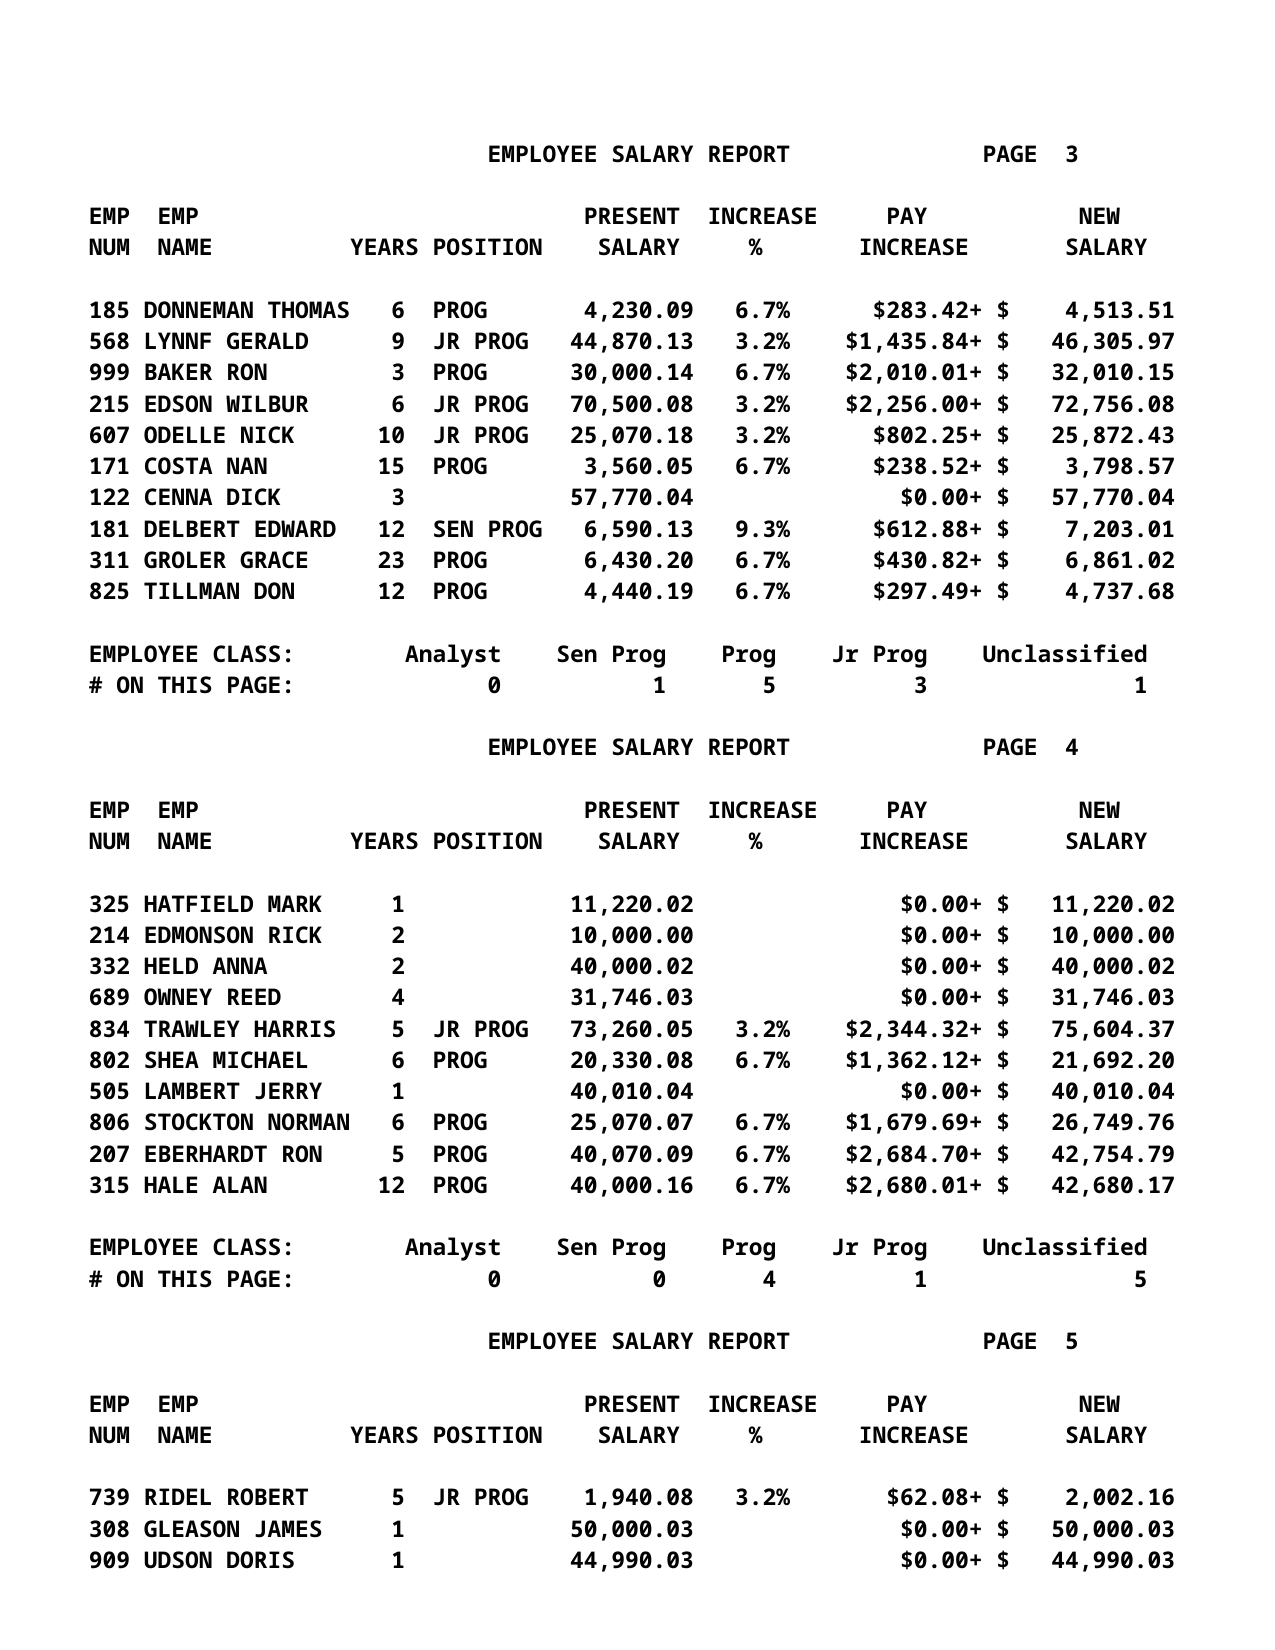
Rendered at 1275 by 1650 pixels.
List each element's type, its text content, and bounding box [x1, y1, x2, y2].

text 806 STOCKTON NORMAN 6 PROG 25,070.07 6.7% $1,679.69+ $ 26,749.76 [75, 1106, 1200, 1137]
text 739 RIDEL ROBERT 5 JR PROG 1,940.08 3.2% $62.08+ $ 2,002.16 [75, 1481, 1200, 1512]
text EMPLOYEE CLASS: Analyst Sen Prog Prog Jr Prog Unclassified [75, 637, 1200, 669]
text 214 EDMONSON RICK 2 10,000.00 $0.00+ $ 10,000.00 [75, 919, 1200, 950]
text EMP EMP PRESENT INCREASE PAY NEW [75, 794, 1200, 825]
text NUM NAME YEARS POSITION SALARY % INCREASE SALARY [75, 825, 1200, 856]
text 332 HELD ANNA 2 40,000.02 $0.00+ $ 40,000.02 [75, 950, 1200, 981]
text 999 BAKER RON 3 PROG 30,000.14 6.7% $2,010.01+ $ 32,010.15 [75, 356, 1200, 387]
text 215 EDSON WILBUR 6 JR PROG 70,500.08 3.2% $2,256.00+ $ 72,756.08 [75, 387, 1200, 419]
text # ON THIS PAGE: 0 1 5 3 1 [75, 669, 1200, 700]
text 315 HALE ALAN 12 PROG 40,000.16 6.7% $2,680.01+ $ 42,680.17 [75, 1169, 1200, 1200]
text EMPLOYEE SALARY REPORT PAGE 5 [75, 1325, 1200, 1356]
text EMPLOYEE SALARY REPORT PAGE 4 [75, 731, 1200, 762]
text EMP EMP PRESENT INCREASE PAY NEW [75, 200, 1200, 231]
text 825 TILLMAN DON 12 PROG 4,440.19 6.7% $297.49+ $ 4,737.68 [75, 575, 1200, 606]
text 325 HATFIELD MARK 1 11,220.02 $0.00+ $ 11,220.02 [75, 887, 1200, 919]
text 308 GLEASON JAMES 1 50,000.03 $0.00+ $ 50,000.03 [75, 1512, 1200, 1544]
text # ON THIS PAGE: 0 0 4 1 5 [75, 1262, 1200, 1294]
text EMPLOYEE SALARY REPORT PAGE 3 [75, 137, 1200, 169]
text 909 UDSON DORIS 1 44,990.03 $0.00+ $ 44,990.03 [75, 1544, 1200, 1575]
text EMP EMP PRESENT INCREASE PAY NEW [75, 1387, 1200, 1419]
text 171 COSTA NAN 15 PROG 3,560.05 6.7% $238.52+ $ 3,798.57 [75, 450, 1200, 481]
text 568 LYNNF GERALD 9 JR PROG 44,870.13 3.2% $1,435.84+ $ 46,305.97 [75, 325, 1200, 356]
text NUM NAME YEARS POSITION SALARY % INCREASE SALARY [75, 231, 1200, 262]
text EMPLOYEE CLASS: Analyst Sen Prog Prog Jr Prog Unclassified [75, 1231, 1200, 1262]
text 185 DONNEMAN THOMAS 6 PROG 4,230.09 6.7% $283.42+ $ 4,513.51 [75, 294, 1200, 325]
text 802 SHEA MICHAEL 6 PROG 20,330.08 6.7% $1,362.12+ $ 21,692.20 [75, 1044, 1200, 1075]
text 207 EBERHARDT RON 5 PROG 40,070.09 6.7% $2,684.70+ $ 42,754.79 [75, 1137, 1200, 1169]
text 689 OWNEY REED 4 31,746.03 $0.00+ $ 31,746.03 [75, 981, 1200, 1012]
text 834 TRAWLEY HARRIS 5 JR PROG 73,260.05 3.2% $2,344.32+ $ 75,604.37 [75, 1012, 1200, 1044]
text 607 ODELLE NICK 10 JR PROG 25,070.18 3.2% $802.25+ $ 25,872.43 [75, 419, 1200, 450]
text 311 GROLER GRACE 23 PROG 6,430.20 6.7% $430.82+ $ 6,861.02 [75, 544, 1200, 575]
text 181 DELBERT EDWARD 12 SEN PROG 6,590.13 9.3% $612.88+ $ 7,203.01 [75, 512, 1200, 544]
text 505 LAMBERT JERRY 1 40,010.04 $0.00+ $ 40,010.04 [75, 1075, 1200, 1106]
text 122 CENNA DICK 3 57,770.04 $0.00+ $ 57,770.04 [75, 481, 1200, 512]
text NUM NAME YEARS POSITION SALARY % INCREASE SALARY [75, 1419, 1200, 1450]
